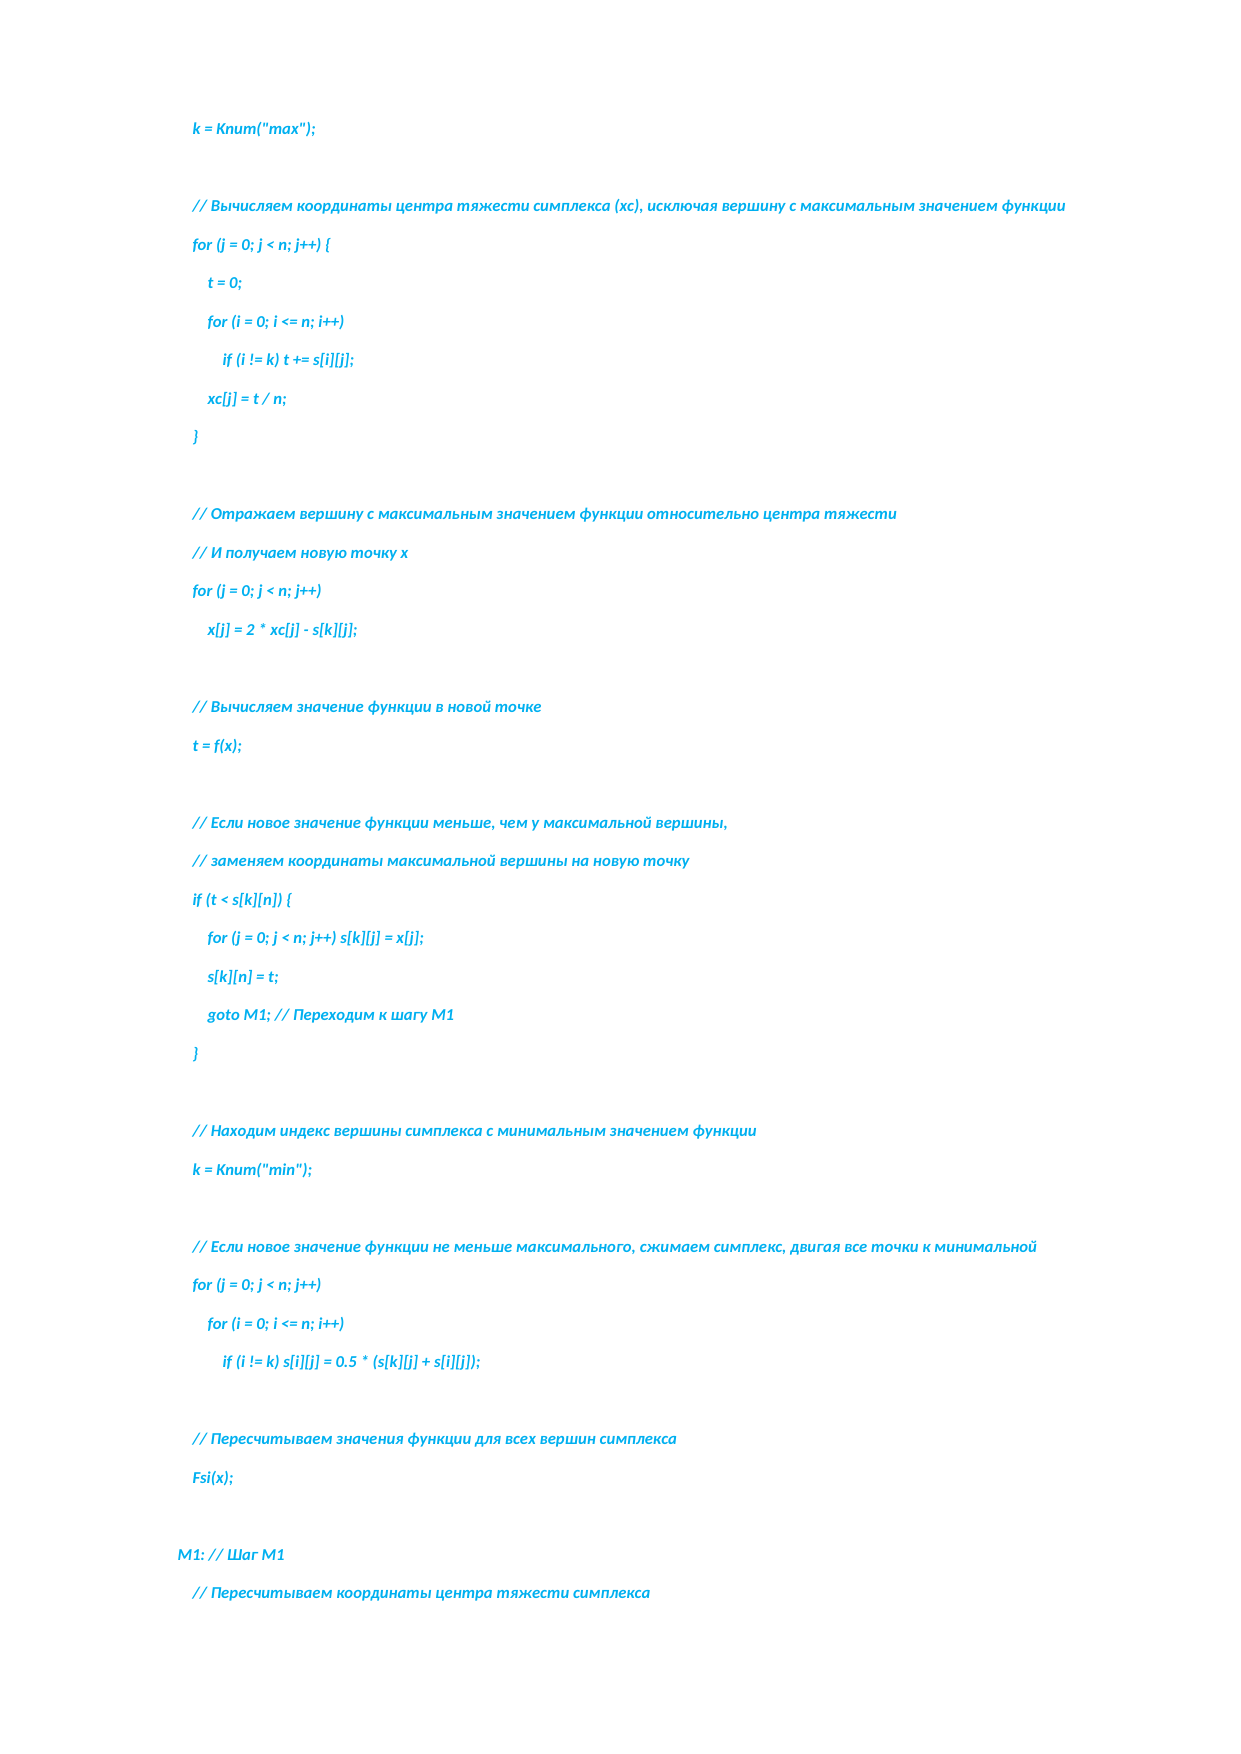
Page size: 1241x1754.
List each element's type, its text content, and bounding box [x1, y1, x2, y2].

text x[j] = 2 * xc[j] - s[k][j]; [177, 619, 1152, 639]
text for (j = 0; j < n; j++) [177, 581, 1152, 601]
text goto M1; // Переходим к шагу M1 [177, 1004, 1152, 1025]
text // Если новое значение функции меньше, чем у максимальной вершины, [177, 812, 1152, 832]
text for (j = 0; j < n; j++) [177, 1274, 1152, 1295]
text for (j = 0; j < n; j++) { [177, 234, 1152, 254]
text s[k][n] = t; [177, 966, 1152, 986]
text } [177, 1043, 1152, 1063]
text // заменяем координаты максимальной вершины на новую точку [177, 850, 1152, 871]
text // Отражаем вершину с максимальным значением функции относительно центра тяжести [177, 503, 1152, 524]
text t = 0; [177, 272, 1152, 293]
text if (t < s[k][n]) { [177, 889, 1152, 909]
text // Находим индекс вершины симплекса с минимальным значением функции [177, 1120, 1152, 1141]
text } [177, 426, 1152, 447]
text k = Knum("max"); [177, 118, 1152, 138]
text // Если новое значение функции не меньше максимального, сжимаем симплекс, двигая все точки к минимальной [177, 1236, 1152, 1256]
text k = Knum("min"); [177, 1159, 1152, 1179]
text // Пересчитываем значения функции для всех вершин симплекса [177, 1428, 1152, 1449]
text xc[j] = t / n; [177, 388, 1152, 408]
text M1: // Шаг M1 [177, 1544, 1152, 1564]
text // Вычисляем координаты центра тяжести симплекса (xc), исключая вершину с максимальным значением функции [177, 195, 1152, 216]
text // Вычисляем значение функции в новой точке [177, 696, 1152, 717]
text for (i = 0; i <= n; i++) [177, 311, 1152, 331]
text // Пересчитываем координаты центра тяжести симплекса [177, 1583, 1152, 1603]
text for (i = 0; i <= n; i++) [177, 1313, 1152, 1333]
text // И получаем новую точку x [177, 542, 1152, 562]
text for (j = 0; j < n; j++) s[k][j] = x[j]; [177, 927, 1152, 948]
text t = f(x); [177, 735, 1152, 755]
text Fsi(x); [177, 1467, 1152, 1487]
text if (i != k) s[i][j] = 0.5 * (s[k][j] + s[i][j]); [177, 1351, 1152, 1372]
text if (i != k) t += s[i][j]; [177, 349, 1152, 370]
